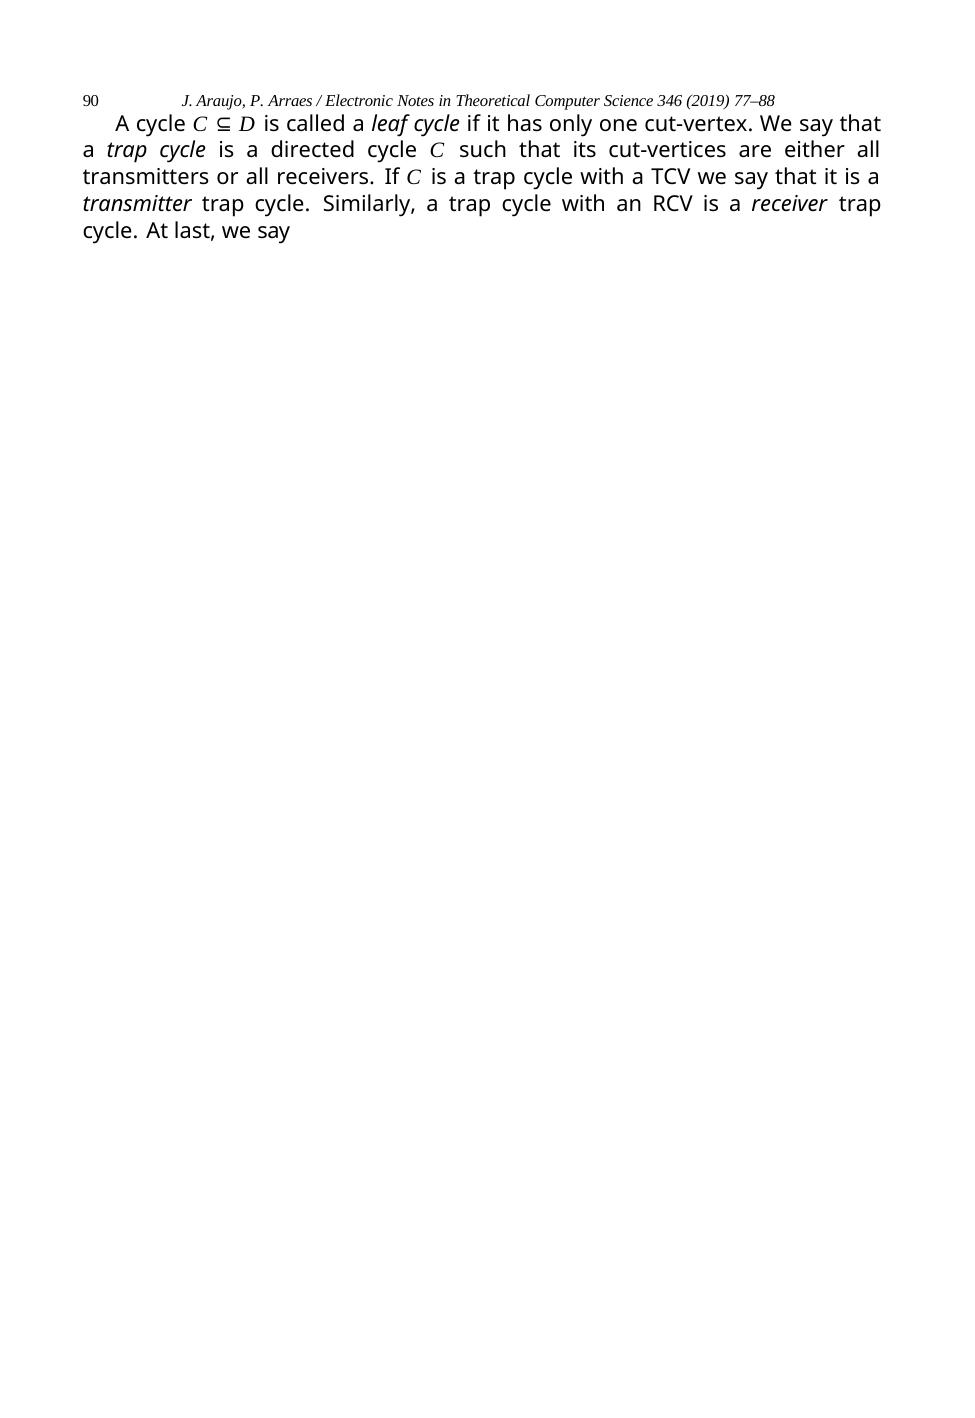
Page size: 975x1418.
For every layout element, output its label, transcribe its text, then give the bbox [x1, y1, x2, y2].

text A cycle C ⊆ D is called a leaf cycle if it has only one cut-vertex. We say that a trap cycle is a directed cycle C such that its cut-vertices are either all transmitters or all receivers. If C is a trap cycle with a TCV we say that it is a transmitter trap cycle. Similarly, a trap cycle with an RCV is a receiver trap cycle. At last, we say [82, 110, 881, 245]
